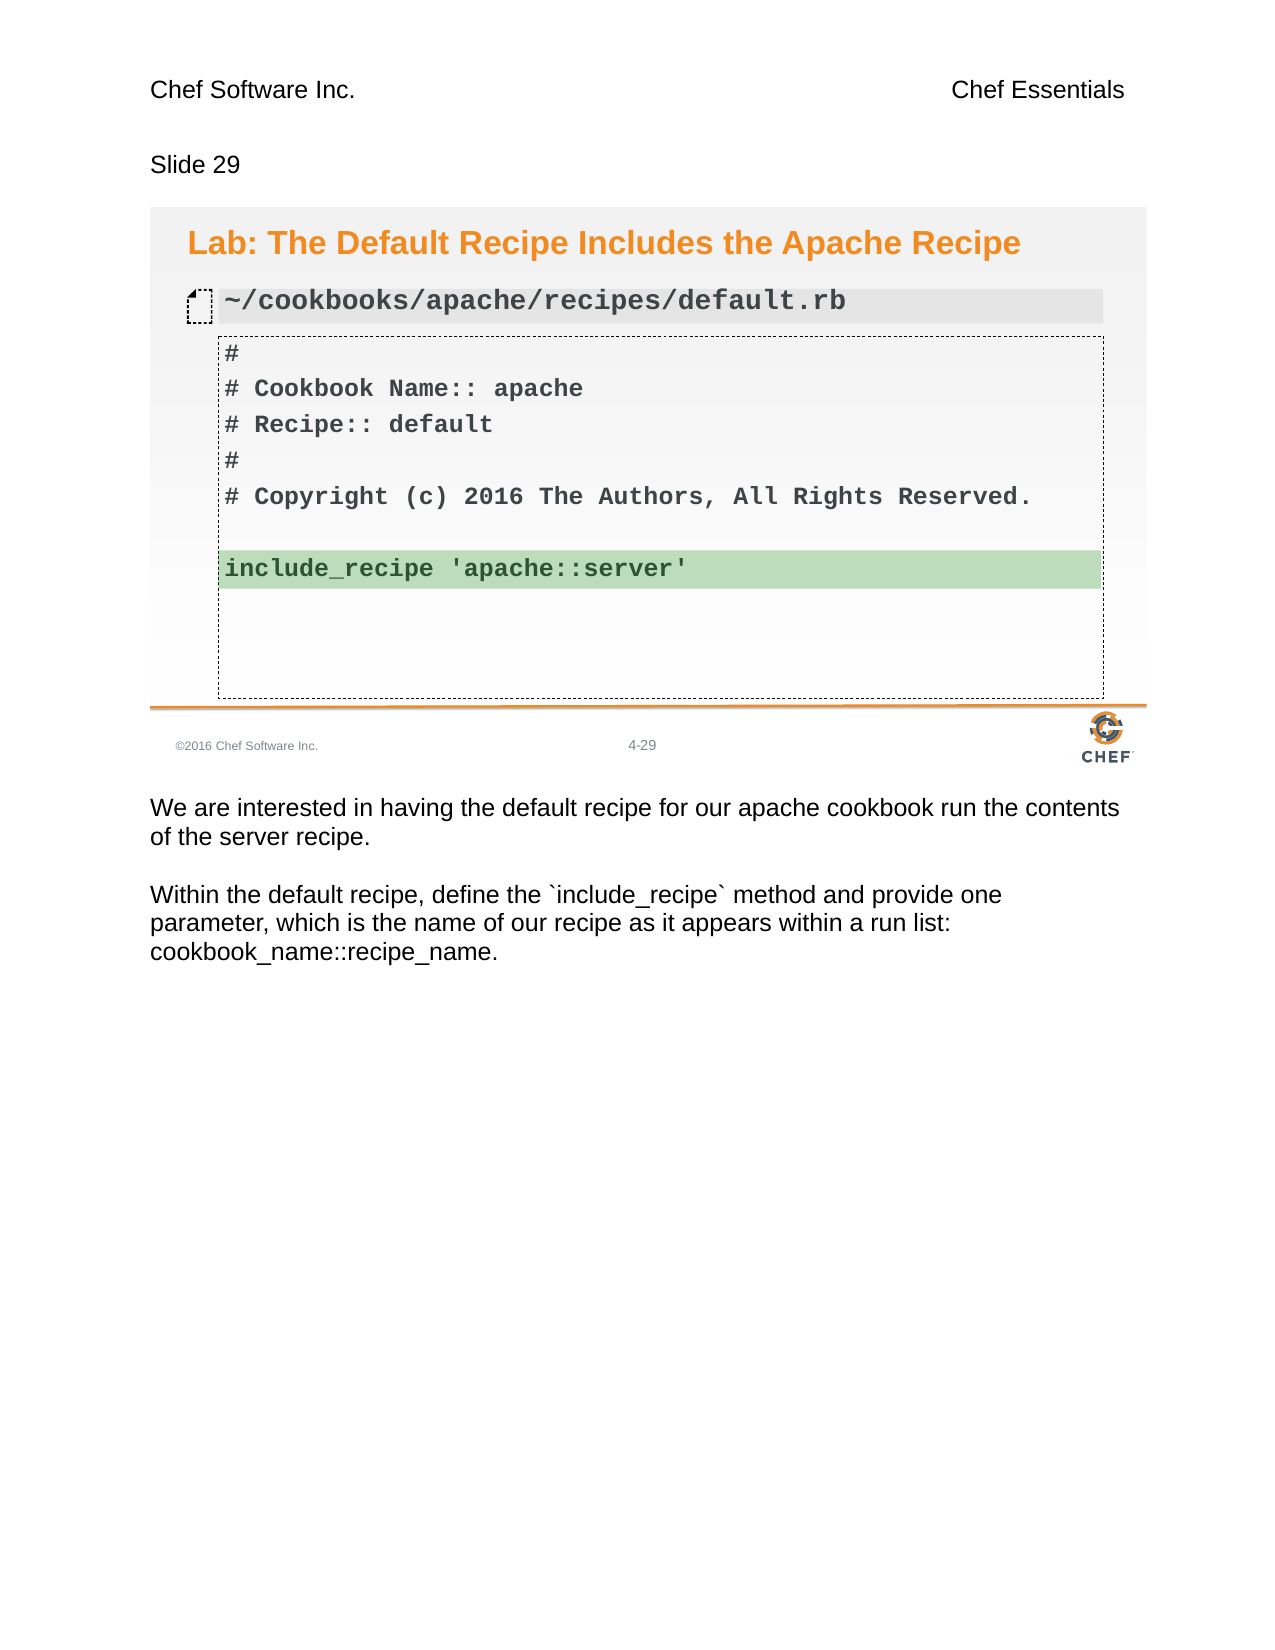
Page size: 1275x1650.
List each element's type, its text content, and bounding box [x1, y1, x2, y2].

text We are interested in having the default recipe for our apache cookbook run the contents of the server recipe. [150, 793, 1125, 851]
text Within the default recipe, define the `include_recipe` method and provide one parameter, which is the name of our recipe as it appears within a run list: cookbook_name::recipe_name. [150, 879, 1125, 966]
text Slide 29 [150, 150, 1125, 179]
